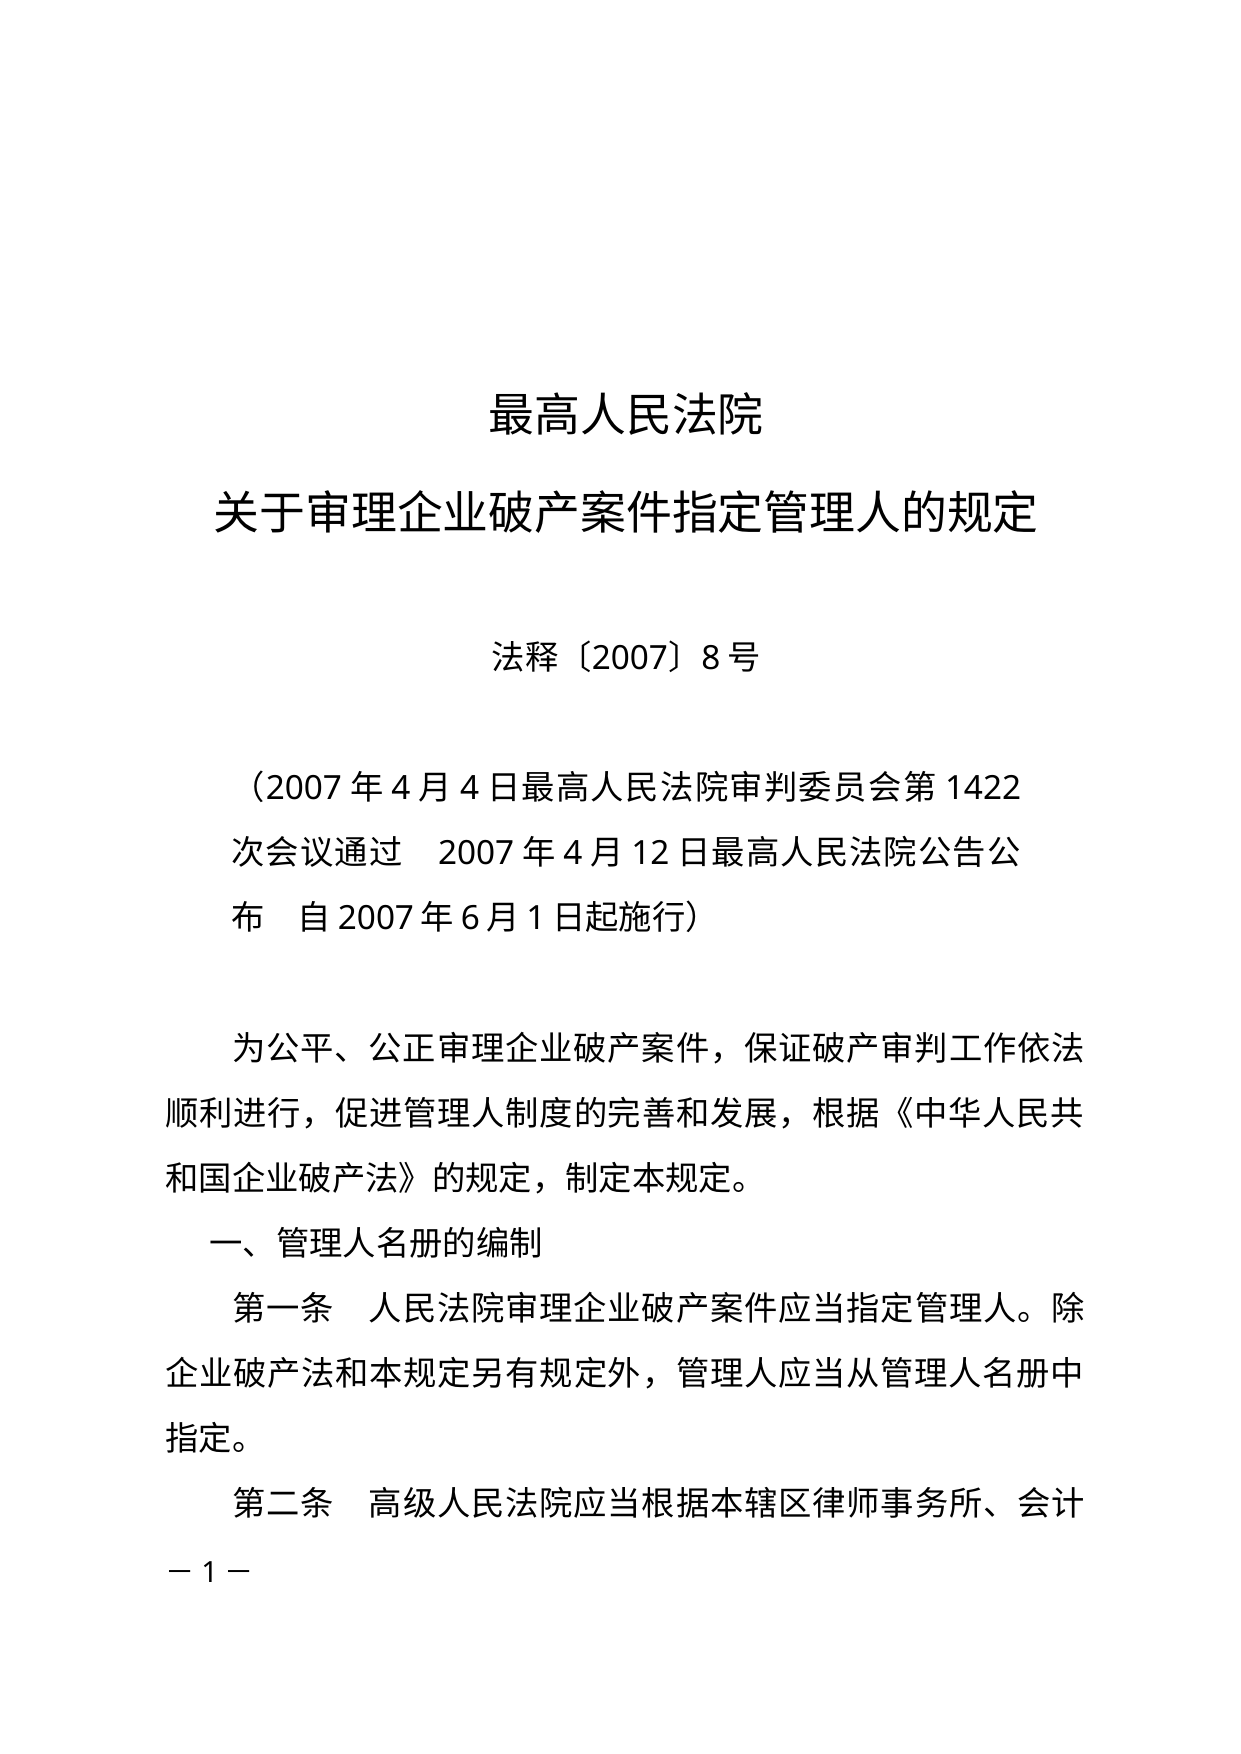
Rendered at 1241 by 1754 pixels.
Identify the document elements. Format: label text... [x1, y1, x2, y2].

text 为公平、公正审理企业破产案件，保证破产审判工作依法顺利进行，促进管理人制度的完善和发展，根据《中华人民共和国企业破产法》的规定，制定本规定。 [165, 1013, 1087, 1208]
text 法释〔2007〕8号 [165, 623, 1087, 688]
text 一、管理人名册的编制 [165, 1208, 1087, 1273]
text 关于审理企业破产案件指定管理人的规定 [165, 460, 1087, 558]
text 第一条 人民法院审理企业破产案件应当指定管理人。除企业破产法和本规定另有规定外，管理人应当从管理人名册中指定。 [165, 1273, 1087, 1468]
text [165, 1468, 1087, 1533]
text 最高人民法院 [165, 363, 1087, 460]
text （2007年4月4日最高人民法院审判委员会第1422次会议通过 2007年4月12日最高人民法院公告公布 自2007年6月1日起施行） [231, 753, 1021, 948]
